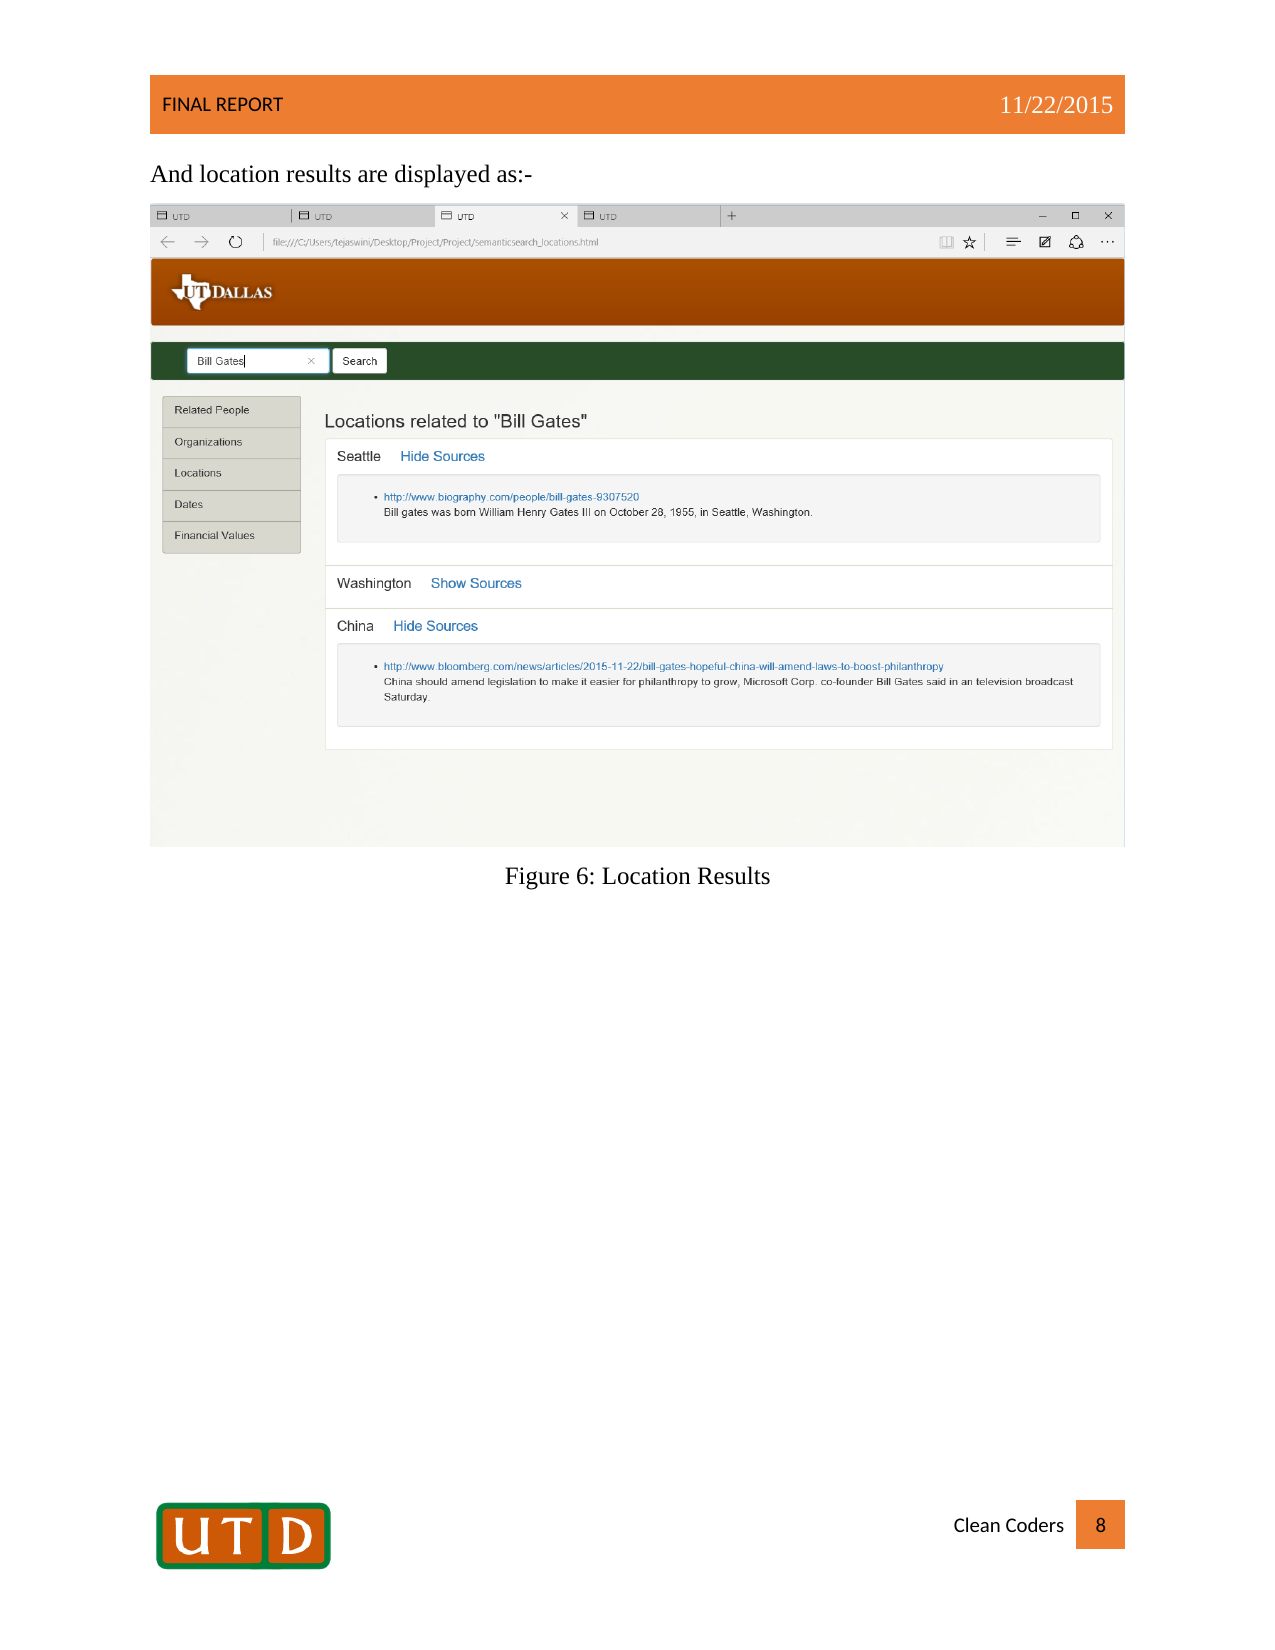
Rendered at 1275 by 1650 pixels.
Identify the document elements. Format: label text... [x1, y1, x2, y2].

picture [150, 1498, 336, 1574]
text And location results are displayed as:- [150, 159, 1125, 188]
picture [150, 203, 1125, 847]
text Figure 6: Location Results [150, 861, 1125, 890]
